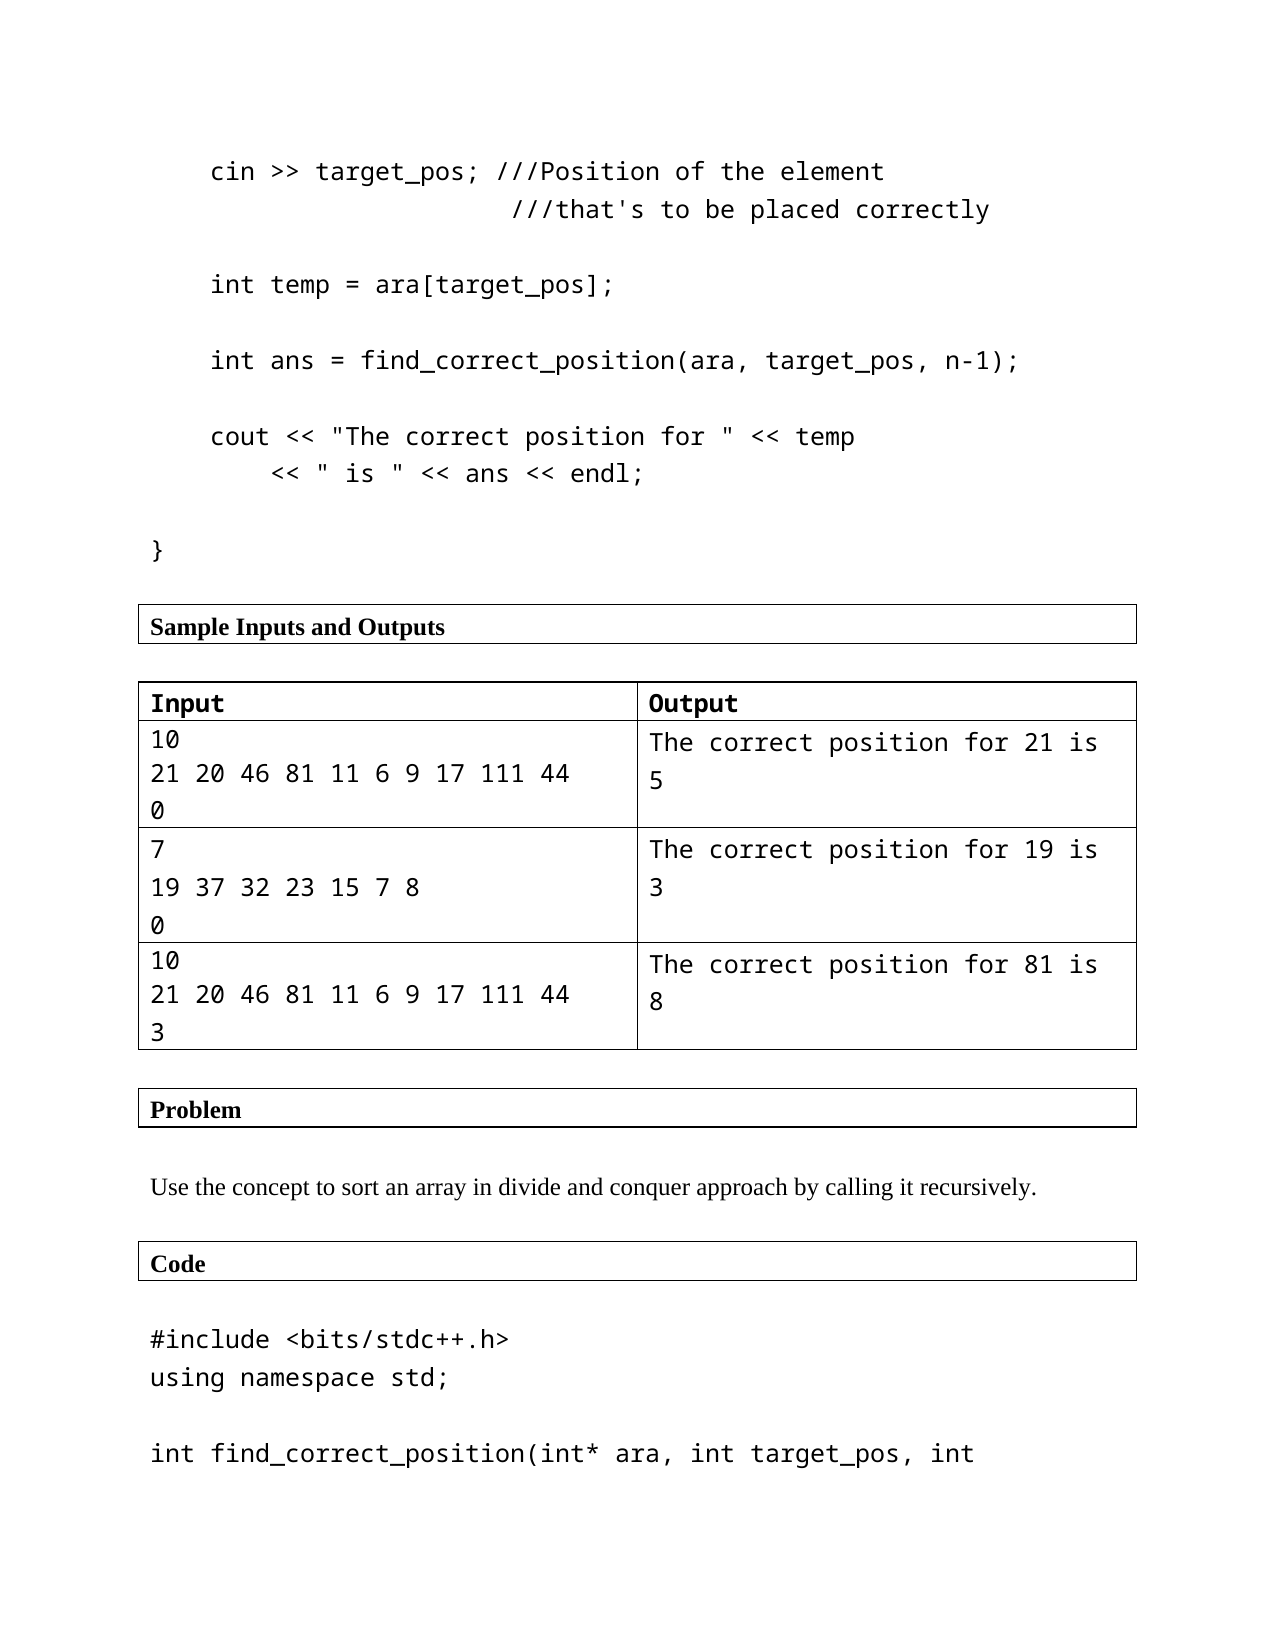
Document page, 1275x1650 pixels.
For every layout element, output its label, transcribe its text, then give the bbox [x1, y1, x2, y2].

table_header Code [139, 1242, 1136, 1280]
text cin >> target_pos; ///Position of the element [150, 150, 1119, 188]
table_cell 10 21 20 46 81 11 6 9 17 111 44 3 [139, 943, 637, 1049]
text cout << "The correct position for " << temp [150, 415, 1119, 452]
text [150, 1432, 1119, 1470]
table_header Sample Inputs and Outputs [139, 605, 1136, 643]
text Use the concept to sort an array in divide and conquer approach by calling it recursively. [150, 1165, 1119, 1203]
text using namespace std; [150, 1356, 1119, 1394]
text int ans = find_correct_position(ara, target_pos, n-1); [150, 339, 1119, 377]
table_cell 10 21 20 46 81 11 6 9 17 111 44 0 [139, 721, 637, 827]
table_header Problem [139, 1089, 1136, 1126]
table_header Output [638, 683, 1136, 720]
table_cell The correct position for 19 is 3 [638, 828, 1136, 942]
table_header Input [139, 683, 637, 720]
text ///that's to be placed correctly [150, 188, 1119, 226]
text << " is " << ans << endl; [150, 452, 1119, 490]
table_cell The correct position for 81 is 8 [638, 943, 1136, 1049]
text int temp = ara[target_pos]; [150, 263, 1119, 301]
text #include <bits/stdc++.h> [150, 1319, 1119, 1356]
text } [150, 528, 1119, 566]
table_cell 7 19 37 32 23 15 7 8 0 [139, 828, 637, 942]
table_cell The correct position for 21 is 5 [638, 721, 1136, 827]
